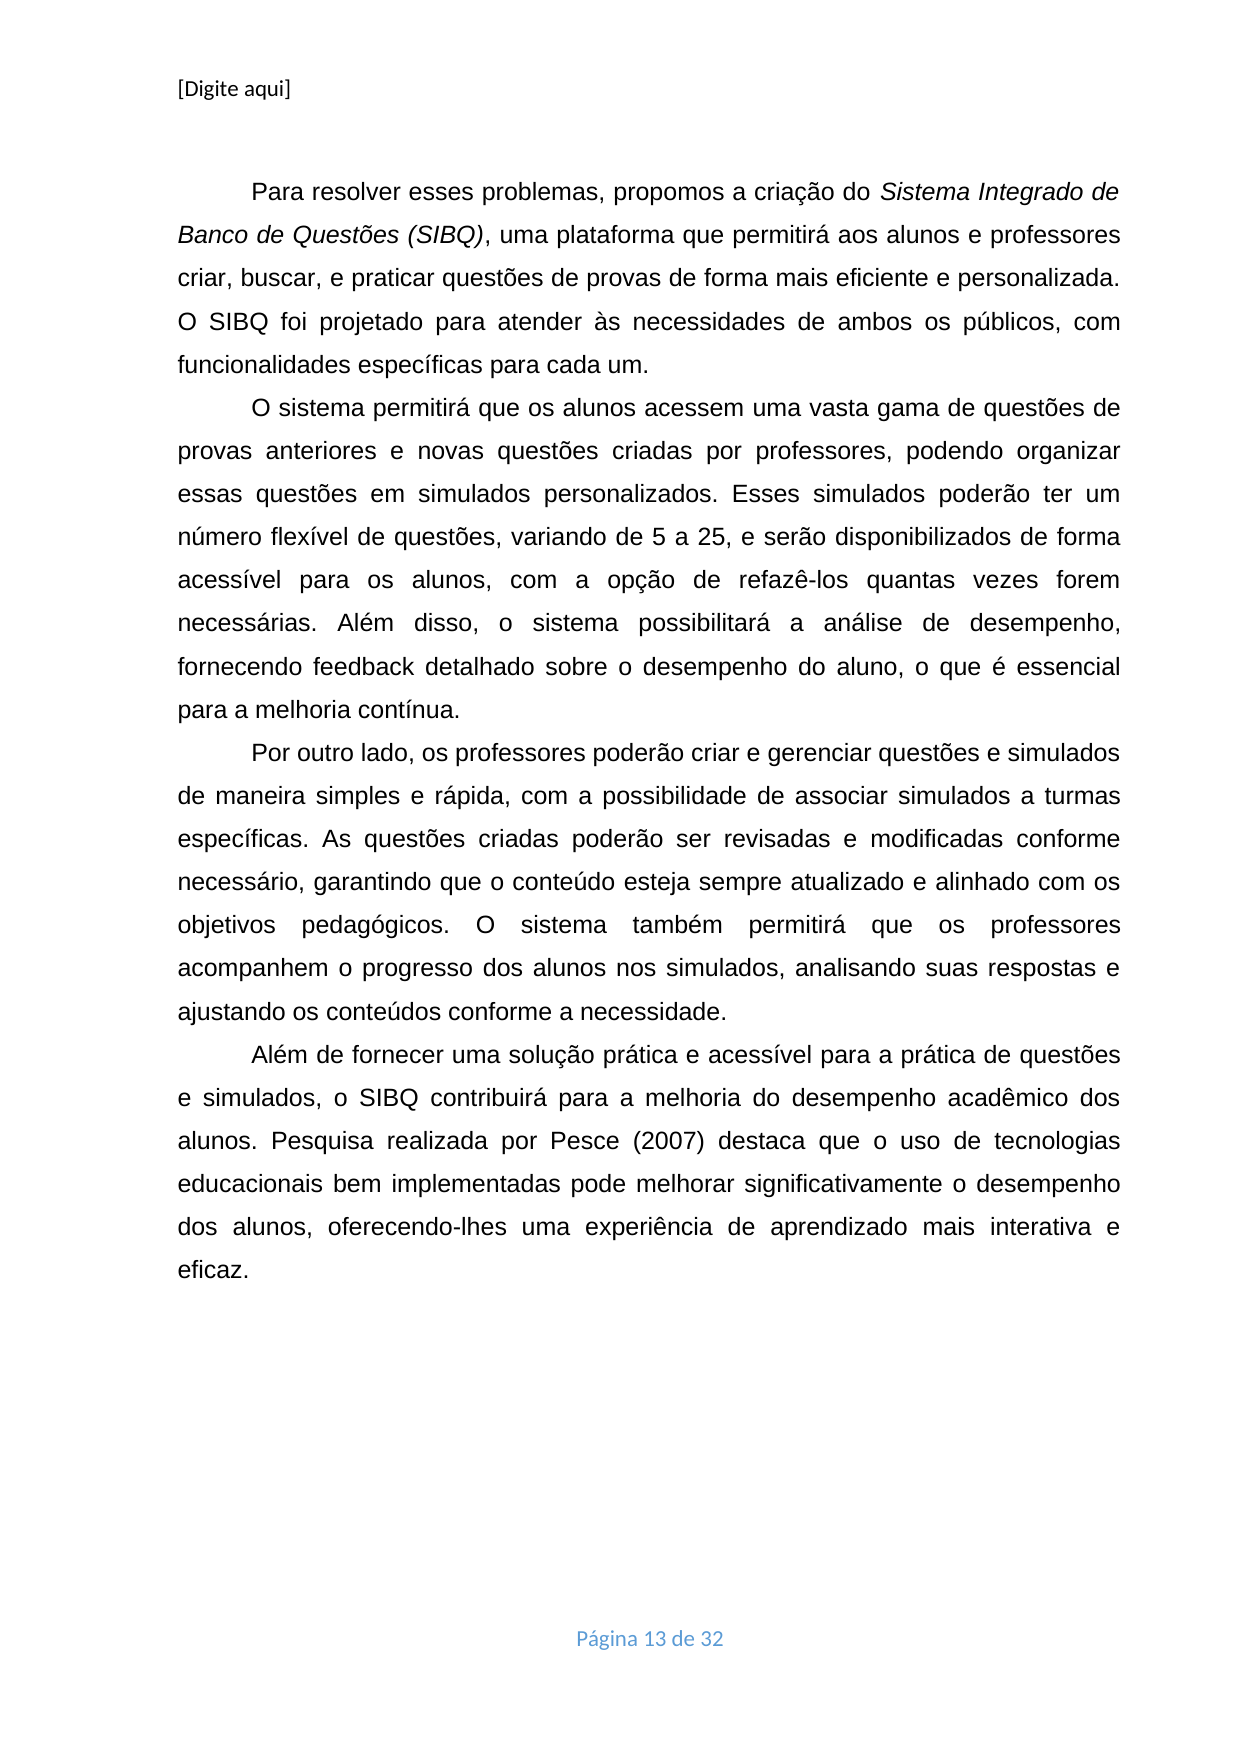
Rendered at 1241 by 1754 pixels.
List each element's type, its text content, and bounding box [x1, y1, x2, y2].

text Além de fornecer uma solução prática e acessível para a prática de questões e simulados, o SIBQ contribuirá para a melhoria do desempenho acadêmico dos alunos. Pesquisa realizada por Pesce (2007) destaca que o uso de tecnologias educacionais bem implementadas pode melhorar significativamente o desempenho dos alunos, oferecendo-lhes uma experiência de aprendizado mais interativa e eficaz. [177, 1040, 1122, 1284]
text Por outro lado, os professores poderão criar e gerenciar questões e simulados de maneira simples e rápida, com a possibilidade de associar simulados a turmas específicas. As questões criadas poderão ser revisadas e modificadas conforme necessário, garantindo que o conteúdo esteja sempre atualizado e alinhado com os objetivos pedagógicos. O sistema também permitirá que os professores acompanhem o progresso dos alunos nos simulados, analisando suas respostas e ajustando os conteúdos conforme a necessidade. [177, 738, 1122, 1025]
text Para resolver esses problemas, propomos a criação do Sistema Integrado de Banco de Questões (SIBQ), uma plataforma que permitirá aos alunos e professores criar, buscar, e praticar questões de provas de forma mais eficiente e personalizada. O SIBQ foi projetado para atender às necessidades de ambos os públicos, com funcionalidades específicas para cada um. [177, 177, 1122, 378]
text O sistema permitirá que os alunos acessem uma vasta gama de questões de provas anteriores e novas questões criadas por professores, podendo organizar essas questões em simulados personalizados. Esses simulados poderão ter um número flexível de questões, variando de 5 a 25, e serão disponibilizados de forma acessível para os alunos, com a opção de refazê-los quantas vezes forem necessárias. Além disso, o sistema possibilitará a análise de desempenho, fornecendo feedback detalhado sobre o desempenho do aluno, o que é essencial para a melhoria contínua. [177, 393, 1122, 723]
